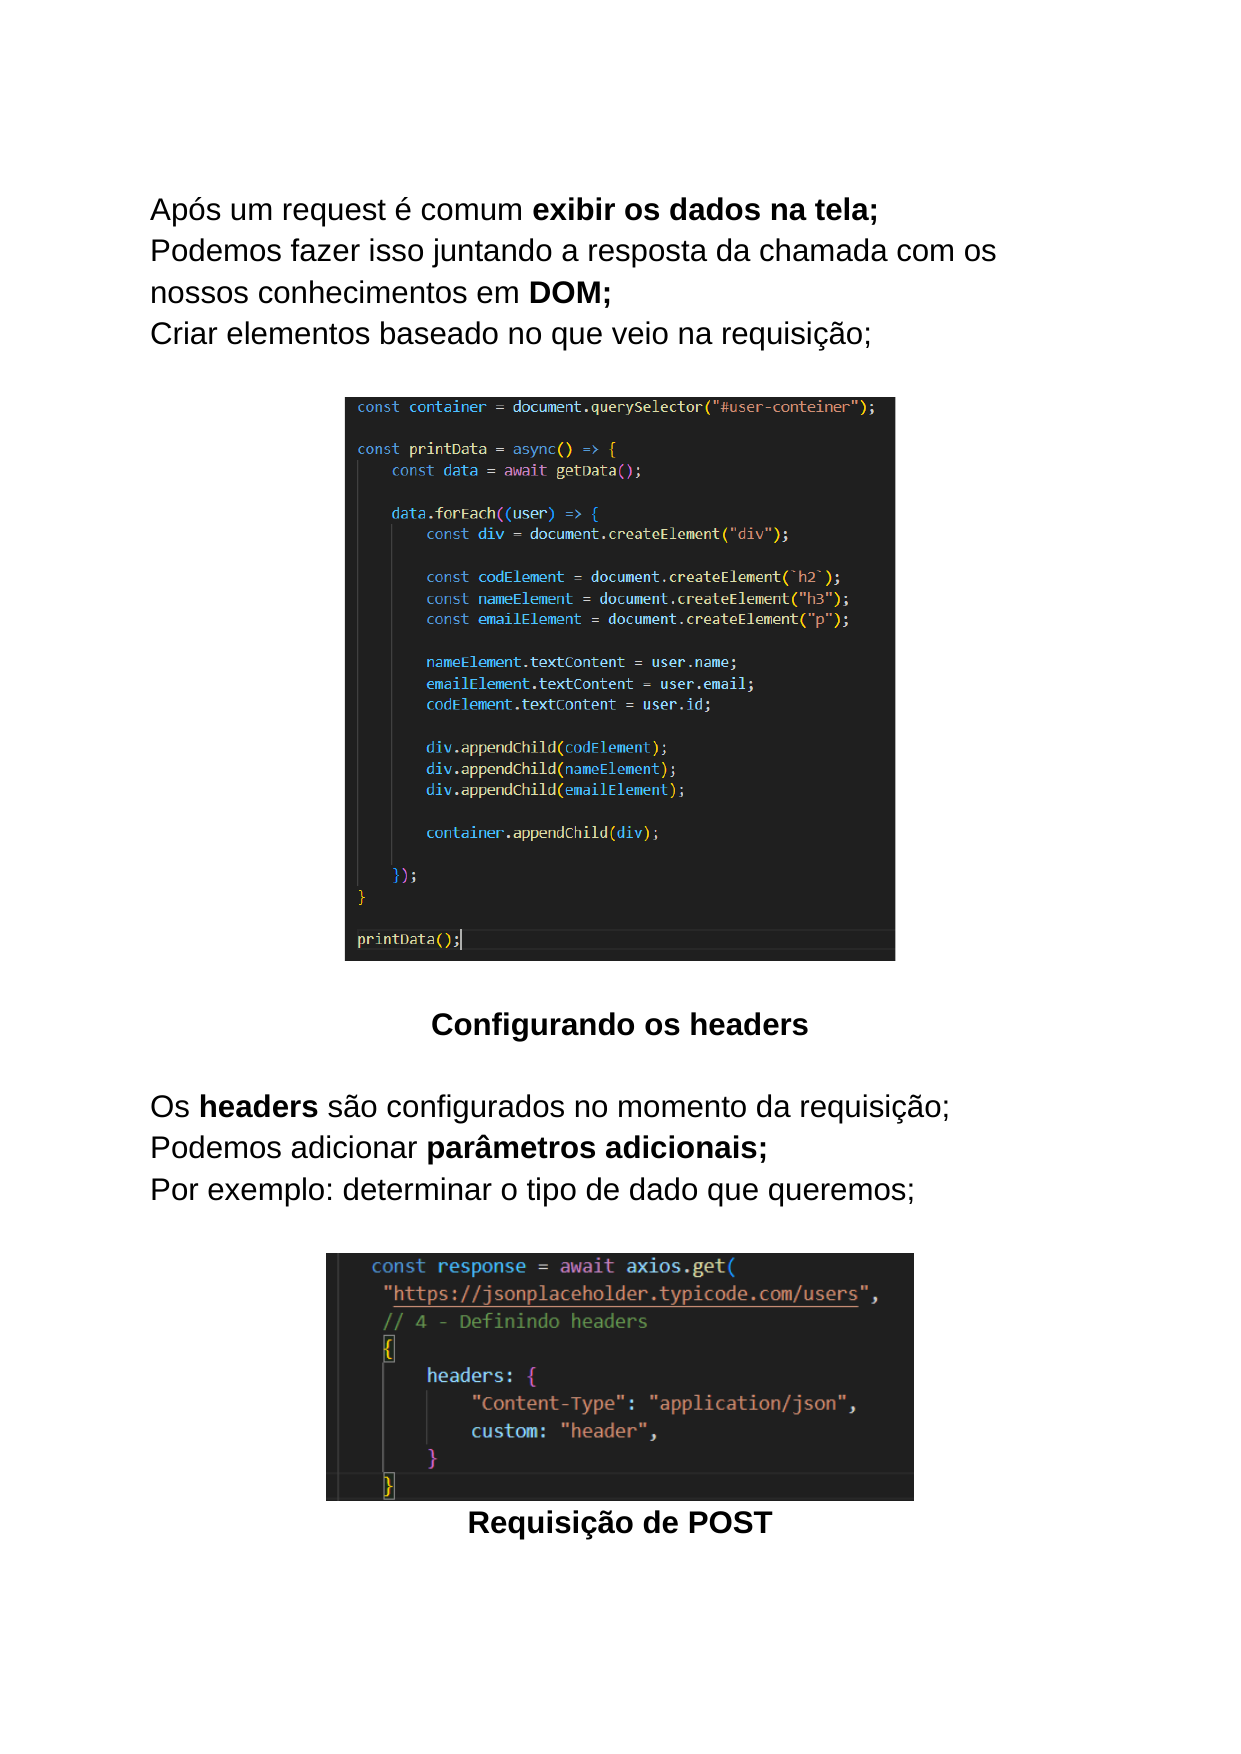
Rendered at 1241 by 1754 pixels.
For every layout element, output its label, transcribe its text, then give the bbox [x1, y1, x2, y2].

picture [344, 397, 896, 961]
text Podemos fazer isso juntando a resposta da chamada com os nossos conhecimentos em DOM; [150, 232, 1090, 310]
text Por exemplo: determinar o tipo de dado que queremos; [150, 1171, 1090, 1207]
text Os headers são configurados no momento da requisição; [150, 1088, 1090, 1124]
text Configurando os headers [150, 1006, 1090, 1042]
text Requisição de POST [150, 1504, 1090, 1540]
text Podemos adicionar parâmetros adicionais; [150, 1129, 1090, 1166]
text Criar elementos baseado no que veio na requisição; [150, 315, 1090, 351]
picture [326, 1253, 914, 1501]
text Após um request é comum exibir os dados na tela; [150, 191, 1090, 227]
